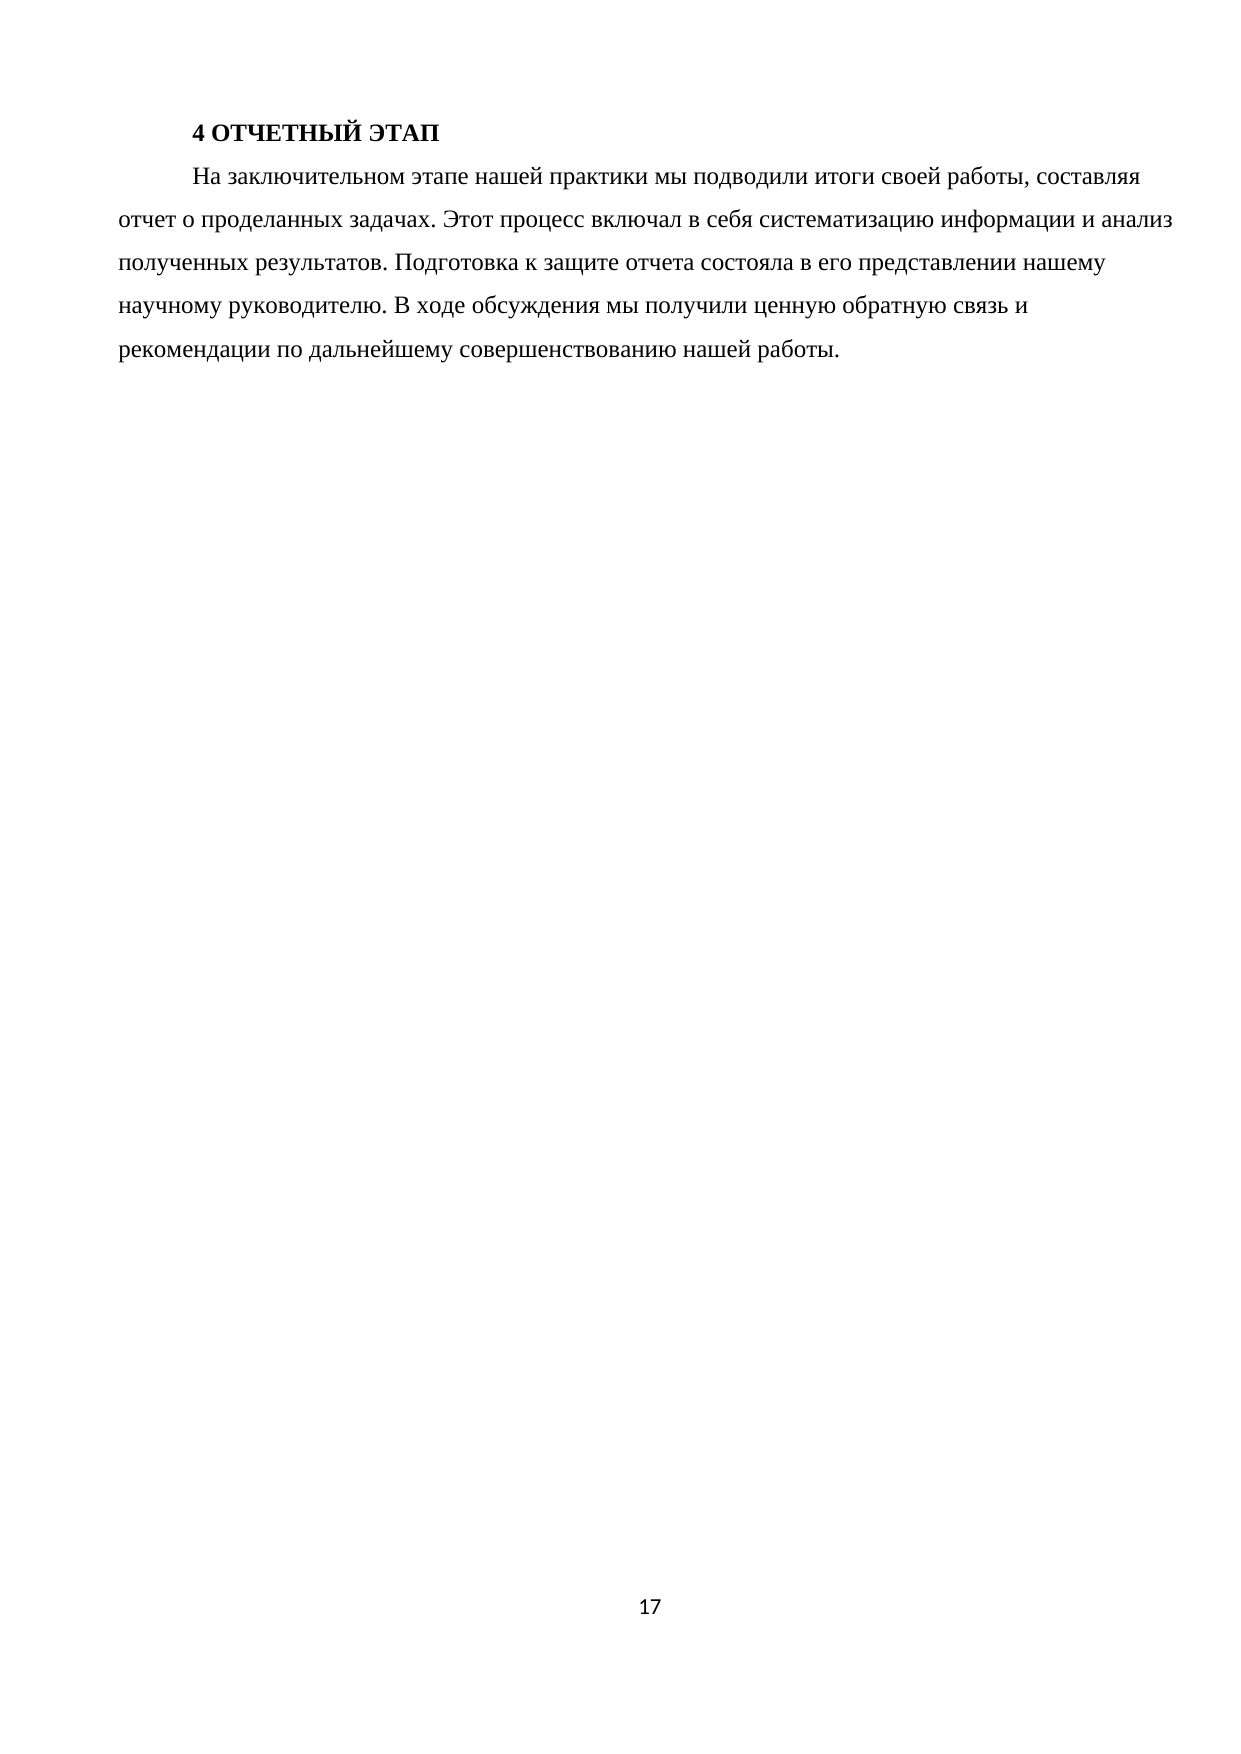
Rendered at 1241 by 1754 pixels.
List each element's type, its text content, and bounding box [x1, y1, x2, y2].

text На заключительном этапе нашей практики мы подводили итоги своей работы, составляя отчет о проделанных задачах. Этот процесс включал в себя систематизацию информации и анализ полученных результатов. Подготовка к защите отчета состояла в его представлении нашему научному руководителю. В ходе обсуждения мы получили ценную обратную связь и рекомендации по дальнейшему совершенствованию нашей работы. [118, 161, 1181, 362]
text 4 ОТЧЕТНЫЙ ЭТАП [118, 118, 1181, 147]
